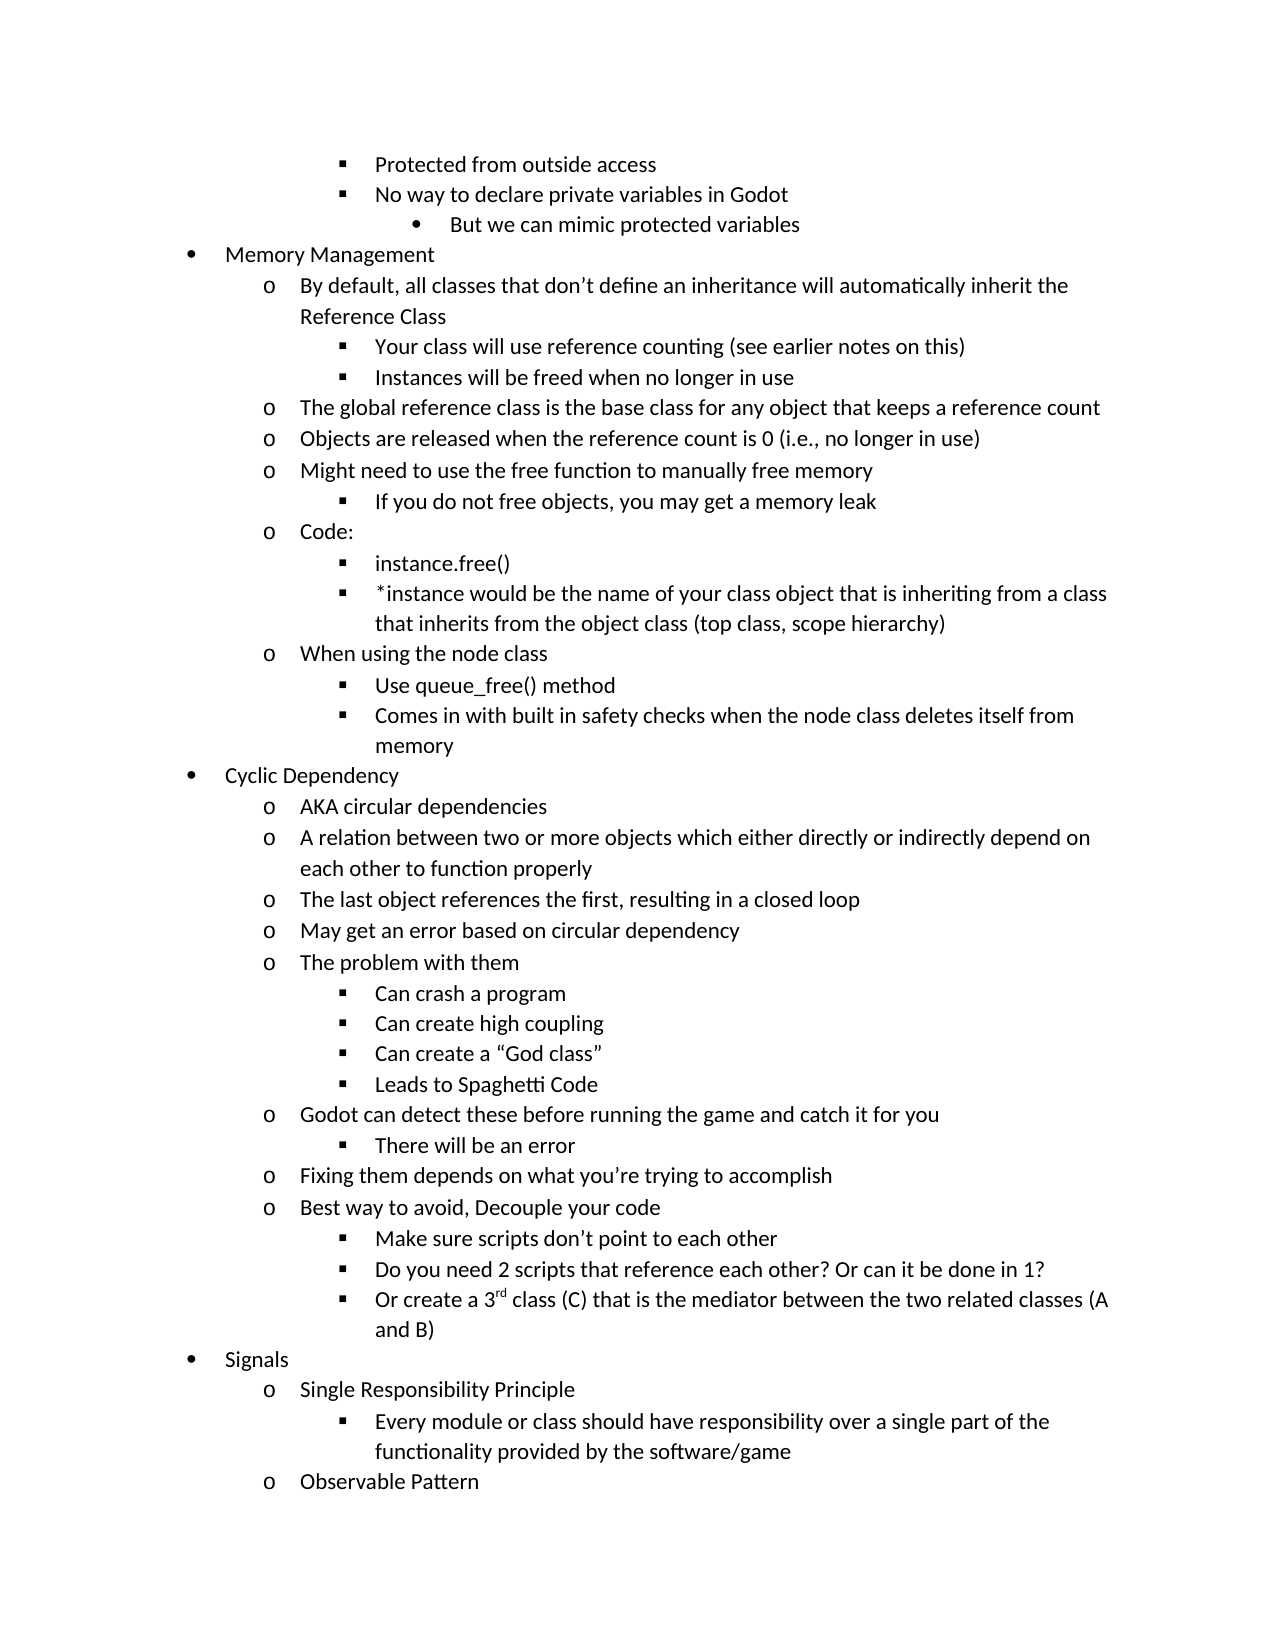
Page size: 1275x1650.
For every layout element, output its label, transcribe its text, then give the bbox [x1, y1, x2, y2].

list Fixing them depends on what you’re trying to accomplish [262, 1162, 1125, 1191]
list Objects are released when the reference count is 0 (i.e., no longer in use) [262, 424, 1125, 453]
list Your class will use reference counting (see earlier notes on this) [337, 332, 1125, 360]
list There will be an error [337, 1131, 1125, 1159]
list Signals [187, 1345, 1125, 1373]
list Make sure scripts don’t point to each other [337, 1224, 1125, 1253]
list By default, all classes that don’t define an inheritance will automatically inherit the Reference Class [262, 271, 1125, 330]
list AKA circular dependencies [262, 792, 1125, 821]
list But we can mimic protected variables [412, 210, 1125, 238]
list Observable Pattern [262, 1467, 1125, 1497]
list Comes in with built in safety checks when the node class deletes itself from memory [337, 701, 1125, 759]
list Use queue_free() method [337, 671, 1125, 699]
list Can crash a program [337, 979, 1125, 1007]
list instance.free() [337, 549, 1125, 577]
list May get an error based on circular dependency [262, 916, 1125, 945]
list Can create a “God class” [337, 1039, 1125, 1068]
list Single Responsibility Principle [262, 1376, 1125, 1405]
list Do you need 2 scripts that reference each other? Or can it be done in 1? [337, 1255, 1125, 1283]
list When using the node class [262, 639, 1125, 669]
list Instances will be freed when no longer in use [337, 363, 1125, 391]
list Memory Management [187, 241, 1125, 269]
list The problem with them [262, 948, 1125, 977]
list Might need to use the free function to manually free memory [262, 456, 1125, 485]
list Leads to Spaghetti Code [337, 1070, 1125, 1098]
list Cyclic Dependency [187, 762, 1125, 789]
list Protected from outside access [337, 150, 1125, 178]
list Or create a 3rd class (C) that is the mediator between the two related classes (A and B) [337, 1285, 1125, 1343]
list Code: [262, 517, 1125, 547]
list Every module or class should have responsibility over a single part of the functionality provided by the software/game [337, 1407, 1125, 1465]
list If you do not free objects, you may get a memory leak [337, 487, 1125, 515]
list The global reference class is the base class for any object that keeps a reference count [262, 393, 1125, 422]
list The last object references the first, resulting in a closed loop [262, 885, 1125, 914]
list No way to declare private variables in Godot [337, 180, 1125, 208]
list *instance would be the name of your class object that is inheriting from a class that inherits from the object class (top class, scope hierarchy) [337, 579, 1125, 637]
list Godot can detect these before running the game and catch it for you [262, 1100, 1125, 1129]
list Can create high coupling [337, 1009, 1125, 1037]
list A relation between two or more objects which either directly or indirectly depend on each other to function properly [262, 823, 1125, 883]
list Best way to avoid, Decouple your code [262, 1193, 1125, 1222]
